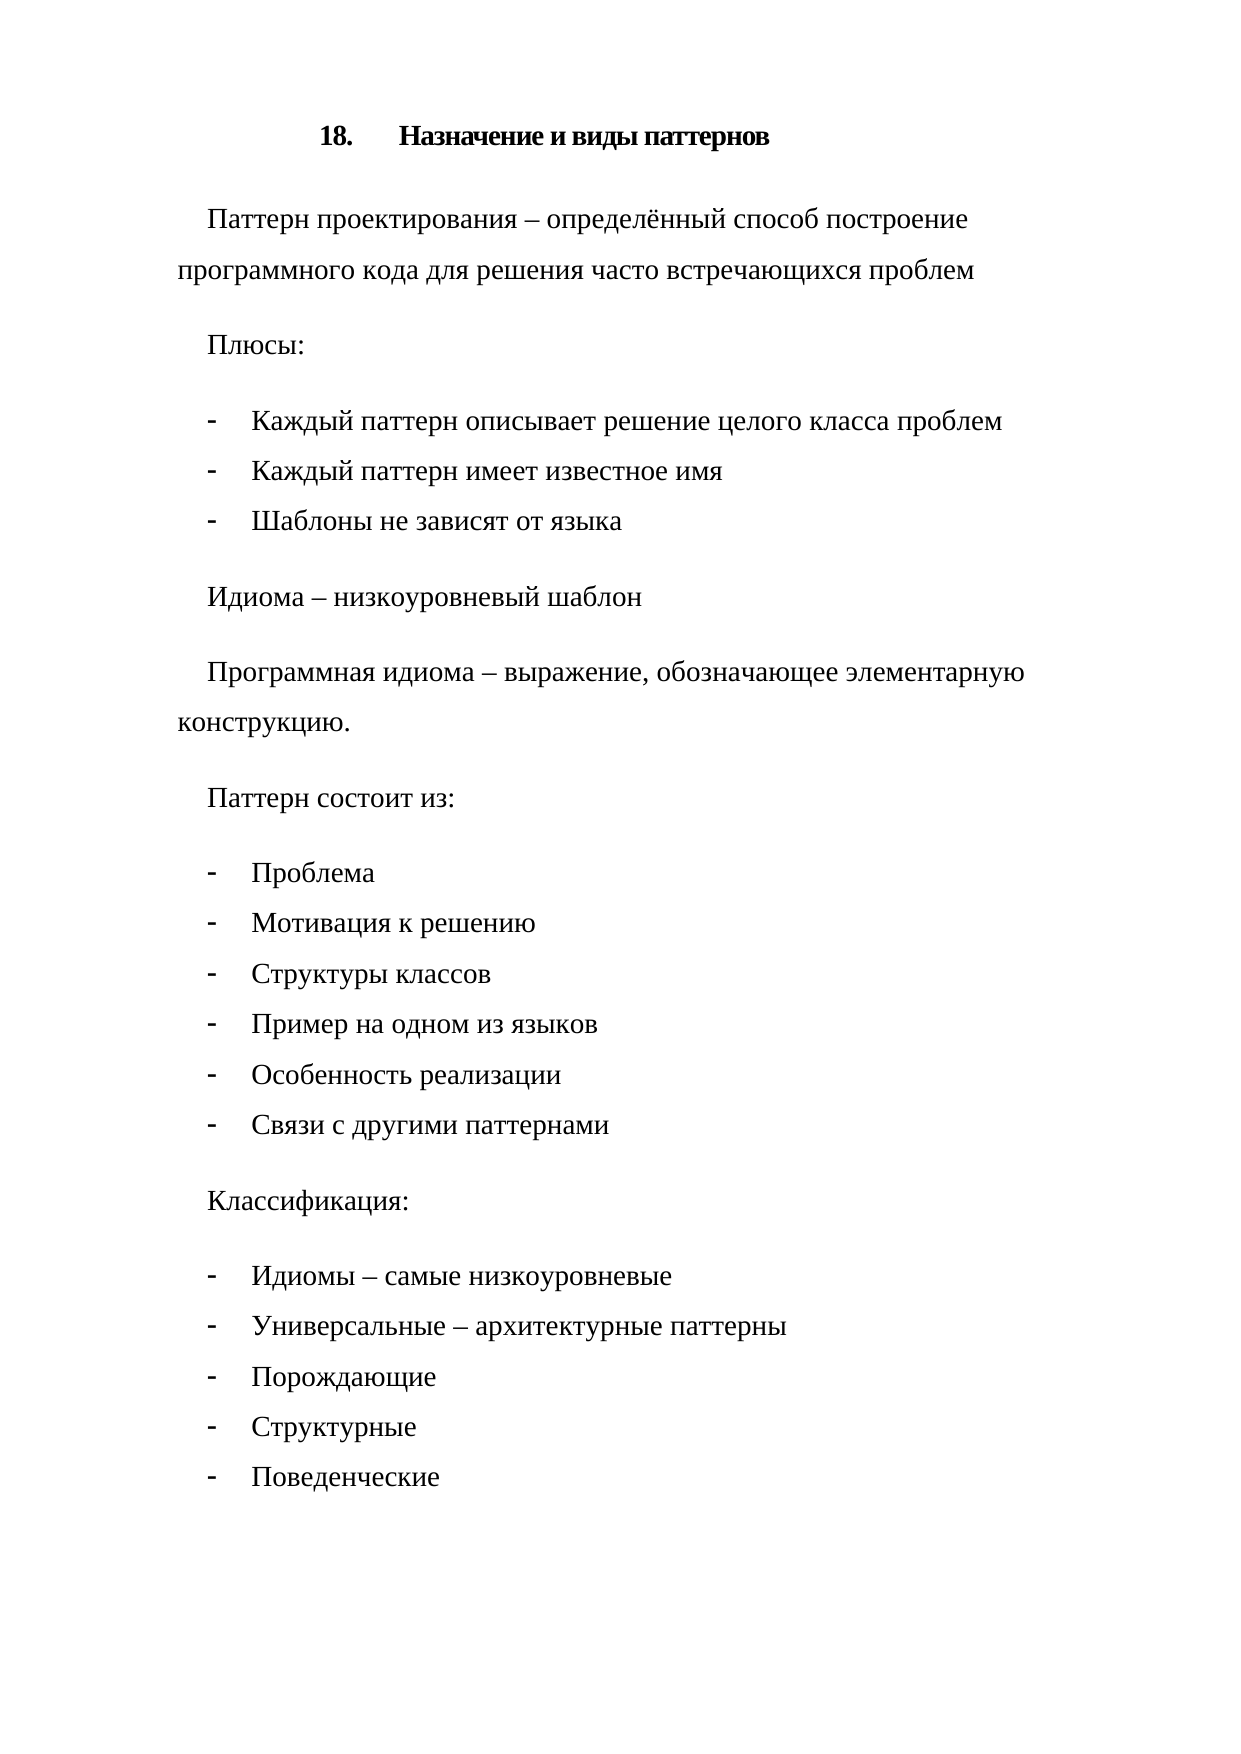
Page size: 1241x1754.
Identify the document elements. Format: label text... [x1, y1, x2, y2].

text Паттерн проектирования – определённый способ построение программного кода для решения часто встречающихся проблем [177, 202, 1152, 286]
list Каждый паттерн описывает решение целого класса проблем [177, 403, 1152, 436]
text Плюсы: [177, 327, 1152, 361]
list Идиомы – самые низкоуровневые [177, 1258, 1152, 1292]
list Мотивация к решению [177, 906, 1152, 939]
list Особенность реализации [177, 1057, 1152, 1090]
list Шаблоны не зависят от языка [177, 503, 1152, 537]
title Назначение и виды паттернов [289, 118, 1152, 152]
text Программная идиома – выражение, обозначающее элементарную конструкцию. [177, 654, 1152, 738]
list Проблема [177, 855, 1152, 889]
list Структурные [177, 1409, 1152, 1443]
list Каждый паттерн имеет известное имя [177, 453, 1152, 487]
list Связи с другими паттернами [177, 1107, 1152, 1141]
text Идиома – низкоуровневый шаблон [177, 579, 1152, 612]
text Классификация: [207, 1183, 1152, 1216]
list Порождающие [177, 1359, 1152, 1392]
list Поведенческие [177, 1459, 1152, 1493]
list Пример на одном из языков [177, 1006, 1152, 1040]
list Структуры классов [177, 956, 1152, 989]
text Паттерн состоит из: [177, 780, 1152, 813]
list Универсальные – архитектурные паттерны [177, 1308, 1152, 1342]
